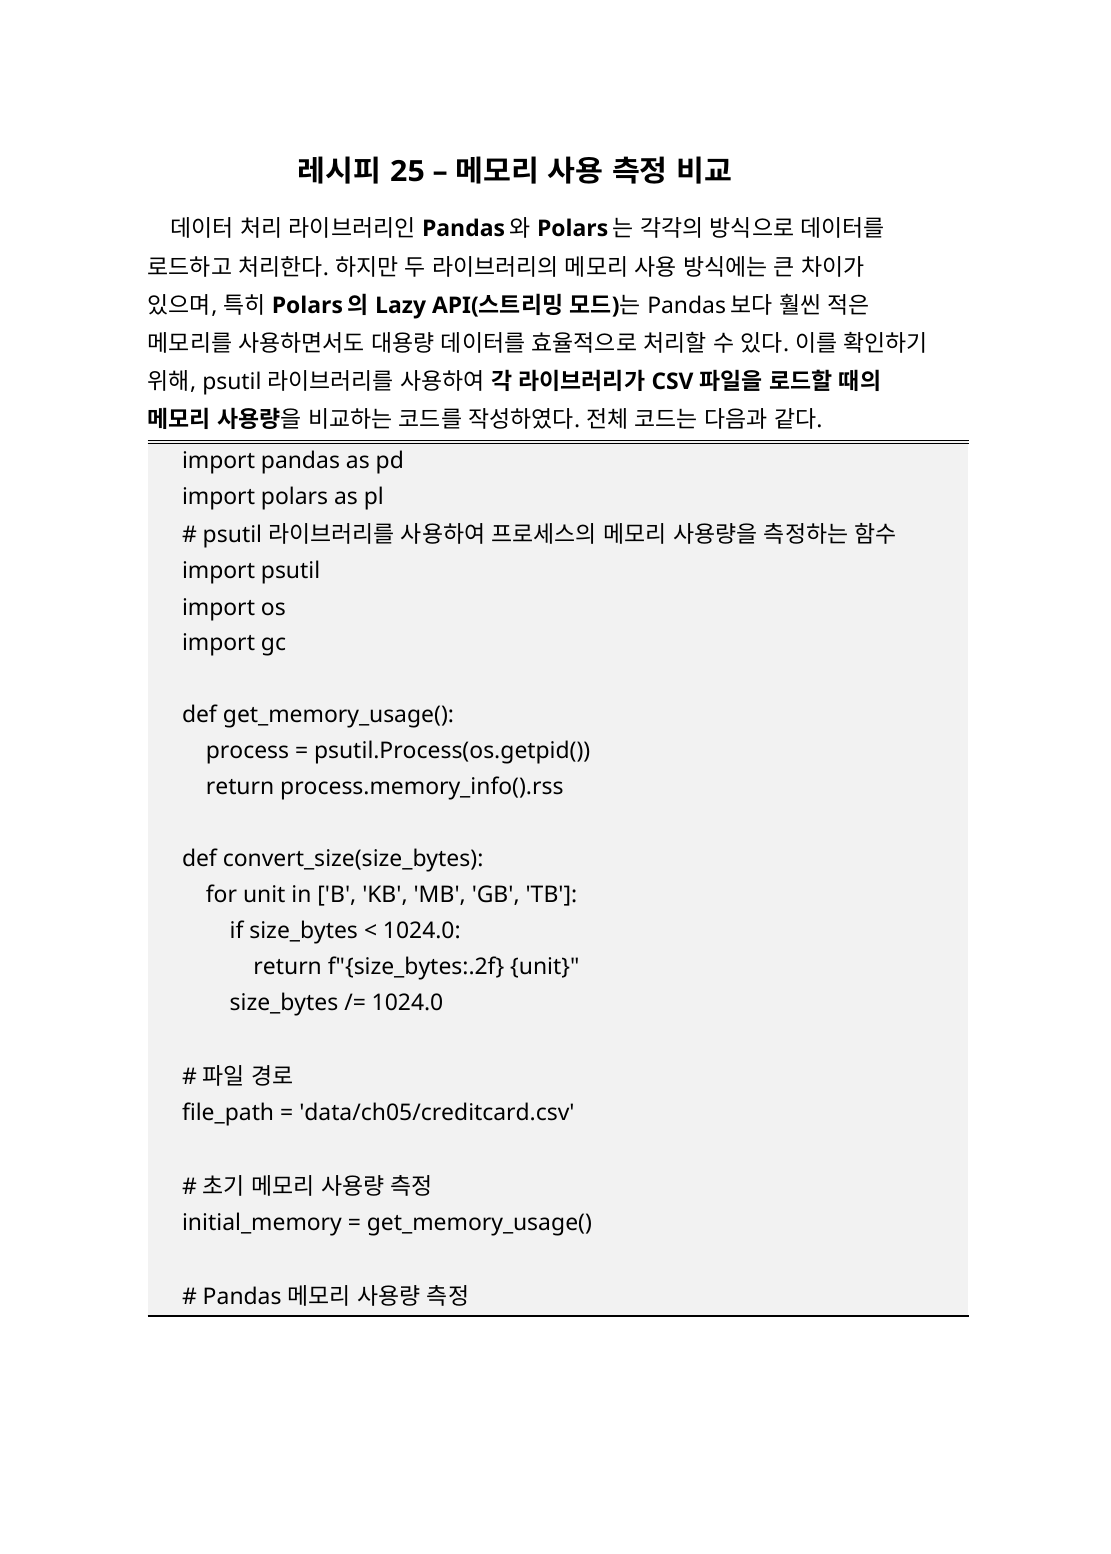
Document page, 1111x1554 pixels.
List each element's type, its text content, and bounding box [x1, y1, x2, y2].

subtitle 레시피 25 – 메모리 사용 측정 비교 [268, 148, 933, 190]
text 데이터 처리 라이브러리인 Pandas와 Polars는 각각의 방식으로 데이터를 로드하고 처리한다. 하지만 두 라이브러리의 메모리 사용 방식에는 큰 차이가 있으며, 특히 Polars의 Lazy API(스트리밍 모드)는 Pandas보다 훨씬 적은 메모리를 사용하면서도 대용량 데이터를 효율적으로 처리할 수 있다. 이를 확인하기 위해, psutil 라이브러리를 사용하여 각 라이브러리가 CSV 파일을 로드할 때의 메모리 사용량을 비교하는 코드를 작성하였다. 전체 코드는 다음과 같다. [148, 210, 933, 434]
